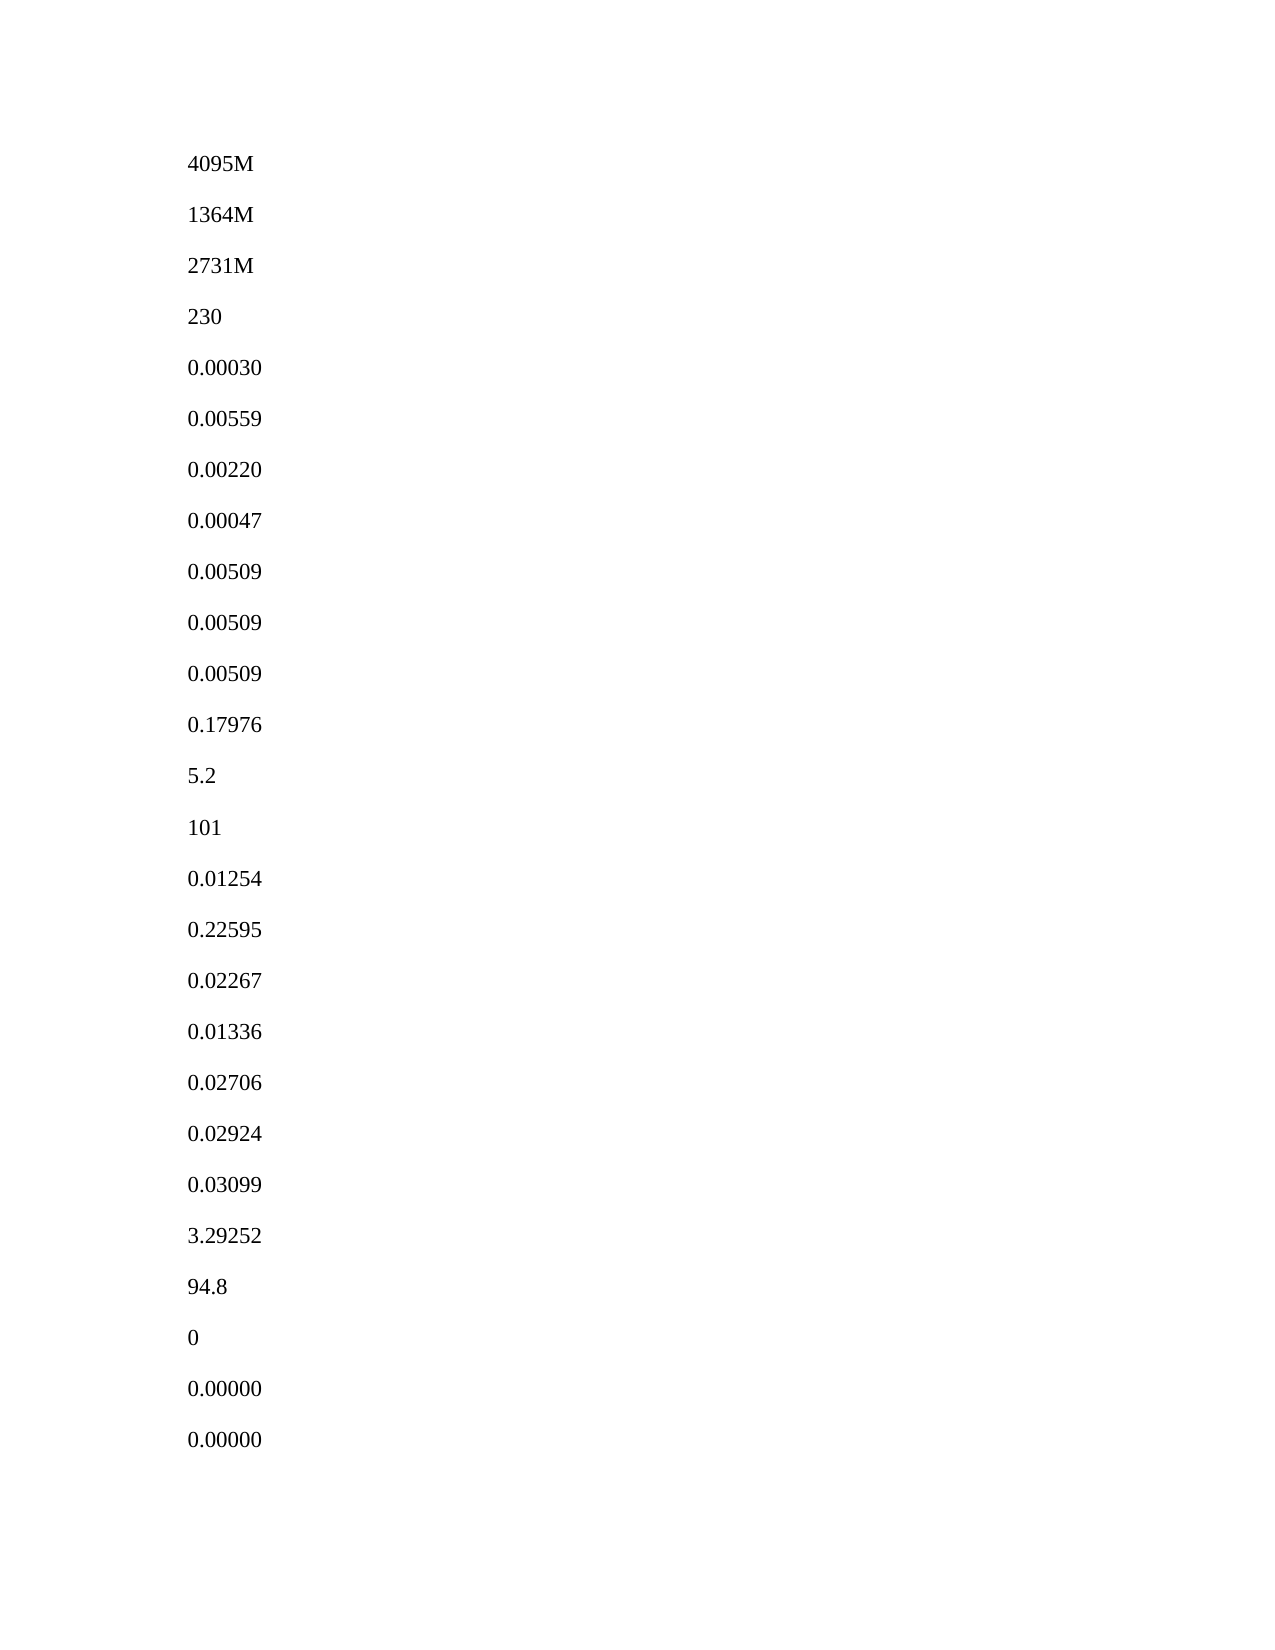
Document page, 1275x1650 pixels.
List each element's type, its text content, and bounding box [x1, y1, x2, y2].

table_cell 0.22595 [176, 916, 1076, 967]
table_cell 1364M [176, 201, 1076, 252]
table_cell 5.2 [176, 763, 1076, 813]
table_cell 3.29252 [176, 1222, 1076, 1273]
table_cell 0.00509 [176, 609, 1076, 660]
table_cell 0.00559 [176, 405, 1076, 456]
table_cell 0.01336 [176, 1018, 1076, 1069]
table_cell 0.02924 [176, 1120, 1076, 1171]
table_cell 0.00509 [176, 660, 1076, 711]
table_cell 0.01254 [176, 865, 1076, 916]
table_cell 94.8 [176, 1273, 1076, 1324]
table_cell 0.00047 [176, 507, 1076, 558]
table_cell 101 [176, 814, 1076, 864]
table_cell 230 [176, 303, 1076, 354]
table_cell 0.03099 [176, 1171, 1076, 1222]
table_cell 0 [176, 1324, 1076, 1375]
table_cell 0.00220 [176, 456, 1076, 507]
table_cell 0.02267 [176, 967, 1076, 1018]
table_header 4095M [176, 150, 1076, 201]
table_cell 0.00000 [176, 1375, 1076, 1426]
table_cell 2731M [176, 252, 1076, 303]
table_cell 0.00000 [176, 1426, 1076, 1477]
table_cell 0.00509 [176, 558, 1076, 609]
table_cell 0.17976 [176, 711, 1076, 762]
table_cell 0.02706 [176, 1069, 1076, 1120]
table_cell 0.00030 [176, 354, 1076, 405]
